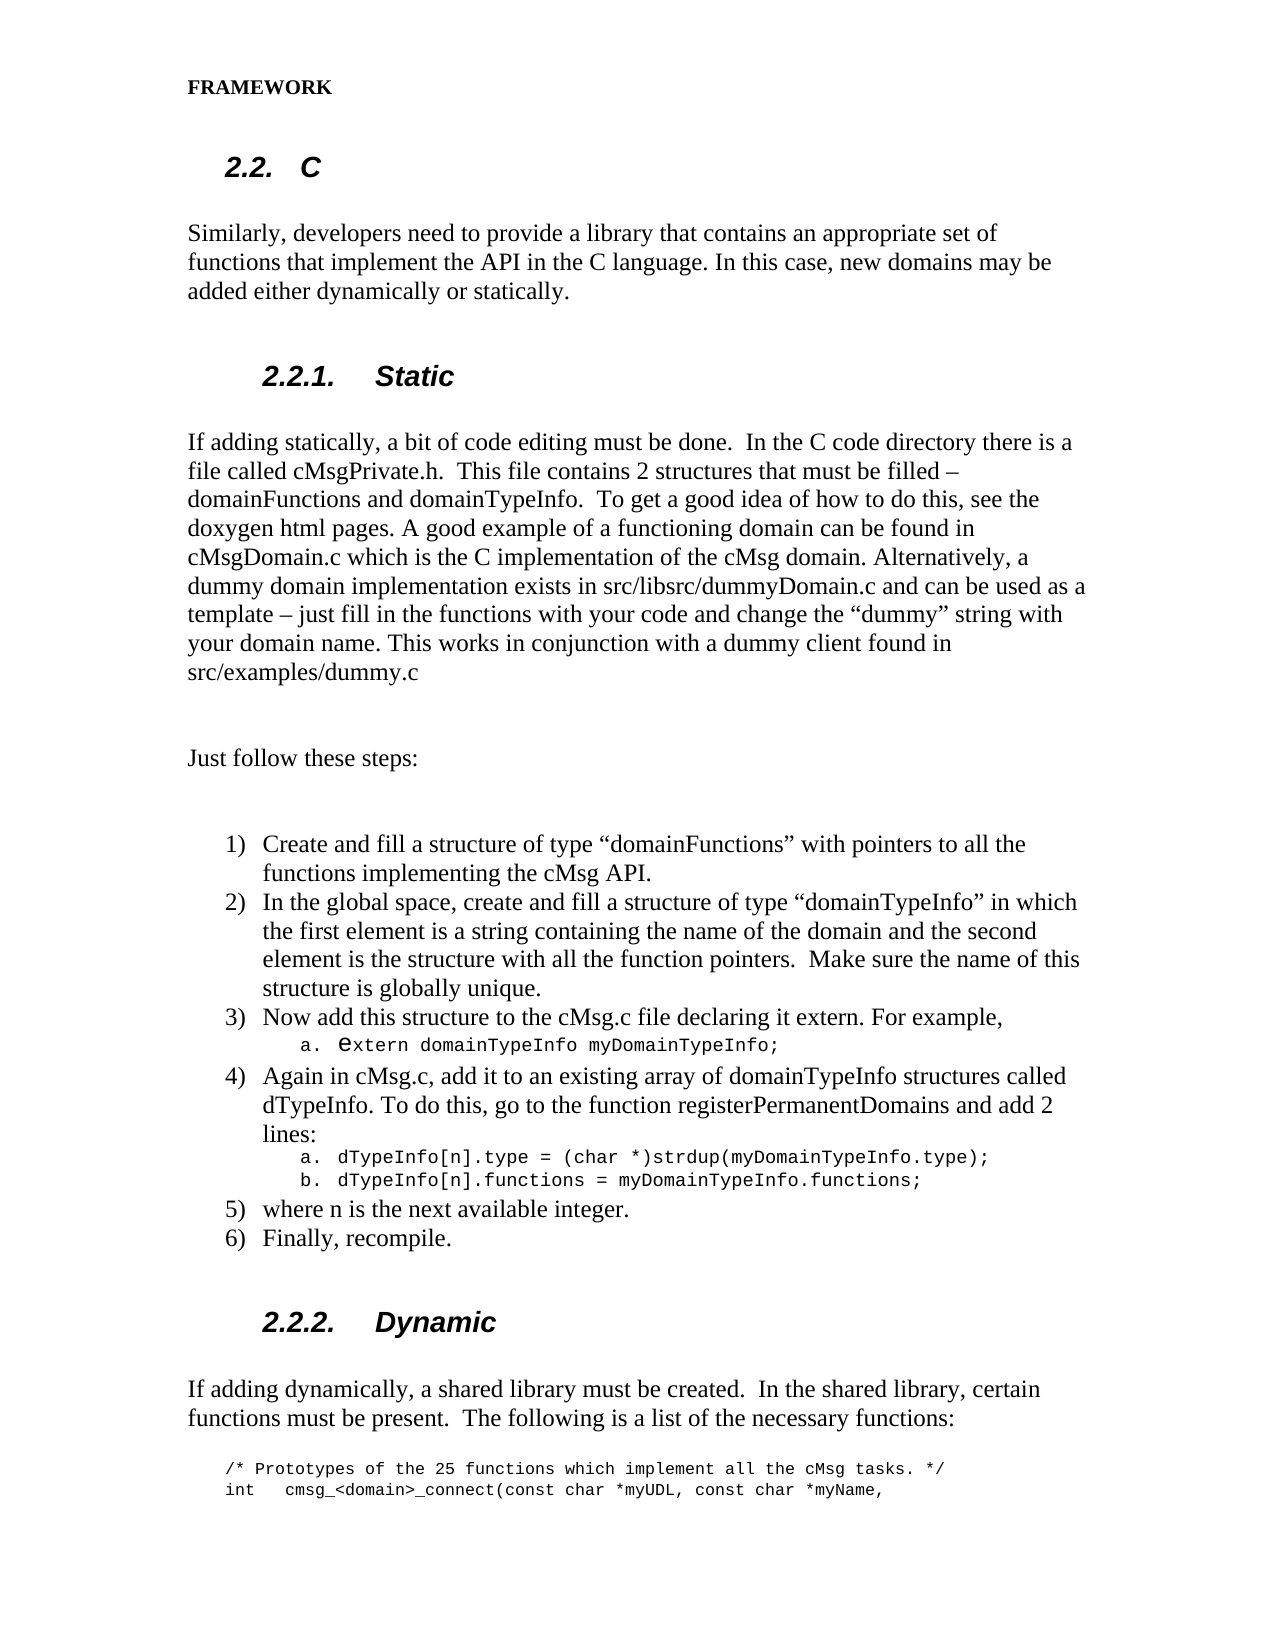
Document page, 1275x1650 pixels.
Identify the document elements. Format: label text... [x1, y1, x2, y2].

list dTypeInfo[n].functions = myDomainTypeInfo.functions; [300, 1171, 1087, 1192]
list Create and fill a structure of type “domainFunctions” with pointers to all the functions implementing the cMsg API. [225, 829, 1087, 887]
text If adding statically, a bit of code editing must be done. In the C code directory there is a file called cMsgPrivate.h. This file contains 2 structures that must be filled – domainFunctions and domainTypeInfo. To get a good idea of how to do this, see the doxygen html pages. A good example of a functioning domain can be found in cMsgDomain.c which is the C implementation of the cMsg domain. Alternatively, a dummy domain implementation exists in src/libsrc/dummyDomain.c and can be used as a template – just fill in the functions with your code and change the “dummy” string with your domain name. This works in conjunction with a dummy client found in src/examples/dummy.c [187, 427, 1087, 686]
list Finally, recompile. [225, 1223, 1087, 1252]
list dTypeInfo[n].type = (char *)strdup(myDomainTypeInfo.type); [300, 1147, 1087, 1169]
subtitle C [225, 150, 1087, 183]
list Again in cMsg.c, add it to an existing array of domainTypeInfo structures called dTypeInfo. To do this, go to the function registerPermanentDomains and add 2 lines: [225, 1061, 1087, 1147]
text If adding dynamically, a shared library must be created. In the shared library, certain functions must be present. The following is a list of the necessary functions: [187, 1374, 1087, 1431]
list where n is the next available integer. [225, 1194, 1087, 1223]
list In the global space, create and fill a structure of type “domainTypeInfo” in which the first element is a string containing the name of the domain and the second element is the structure with all the function pointers. Make sure the name of this structure is globally unique. [225, 887, 1087, 1002]
subtitle Static [262, 358, 1087, 392]
text /* Prototypes of the 25 functions which implement all the cMsg tasks. */ [225, 1460, 1087, 1479]
text Similarly, developers need to provide a library that contains an appropriate set of functions that implement the API in the C language. In this case, new domains may be added either dynamically or statically. [187, 218, 1087, 305]
list Now add this structure to the cMsg.c file declaring it extern. For example, [225, 1002, 1087, 1031]
list extern domainTypeInfo myDomainTypeInfo; [300, 1031, 1087, 1059]
text int cmsg_<domain>_connect(const char *myUDL, const char *myName, [225, 1481, 1087, 1500]
subtitle Dynamic [262, 1305, 1087, 1339]
text Just follow these steps: [187, 743, 1087, 772]
